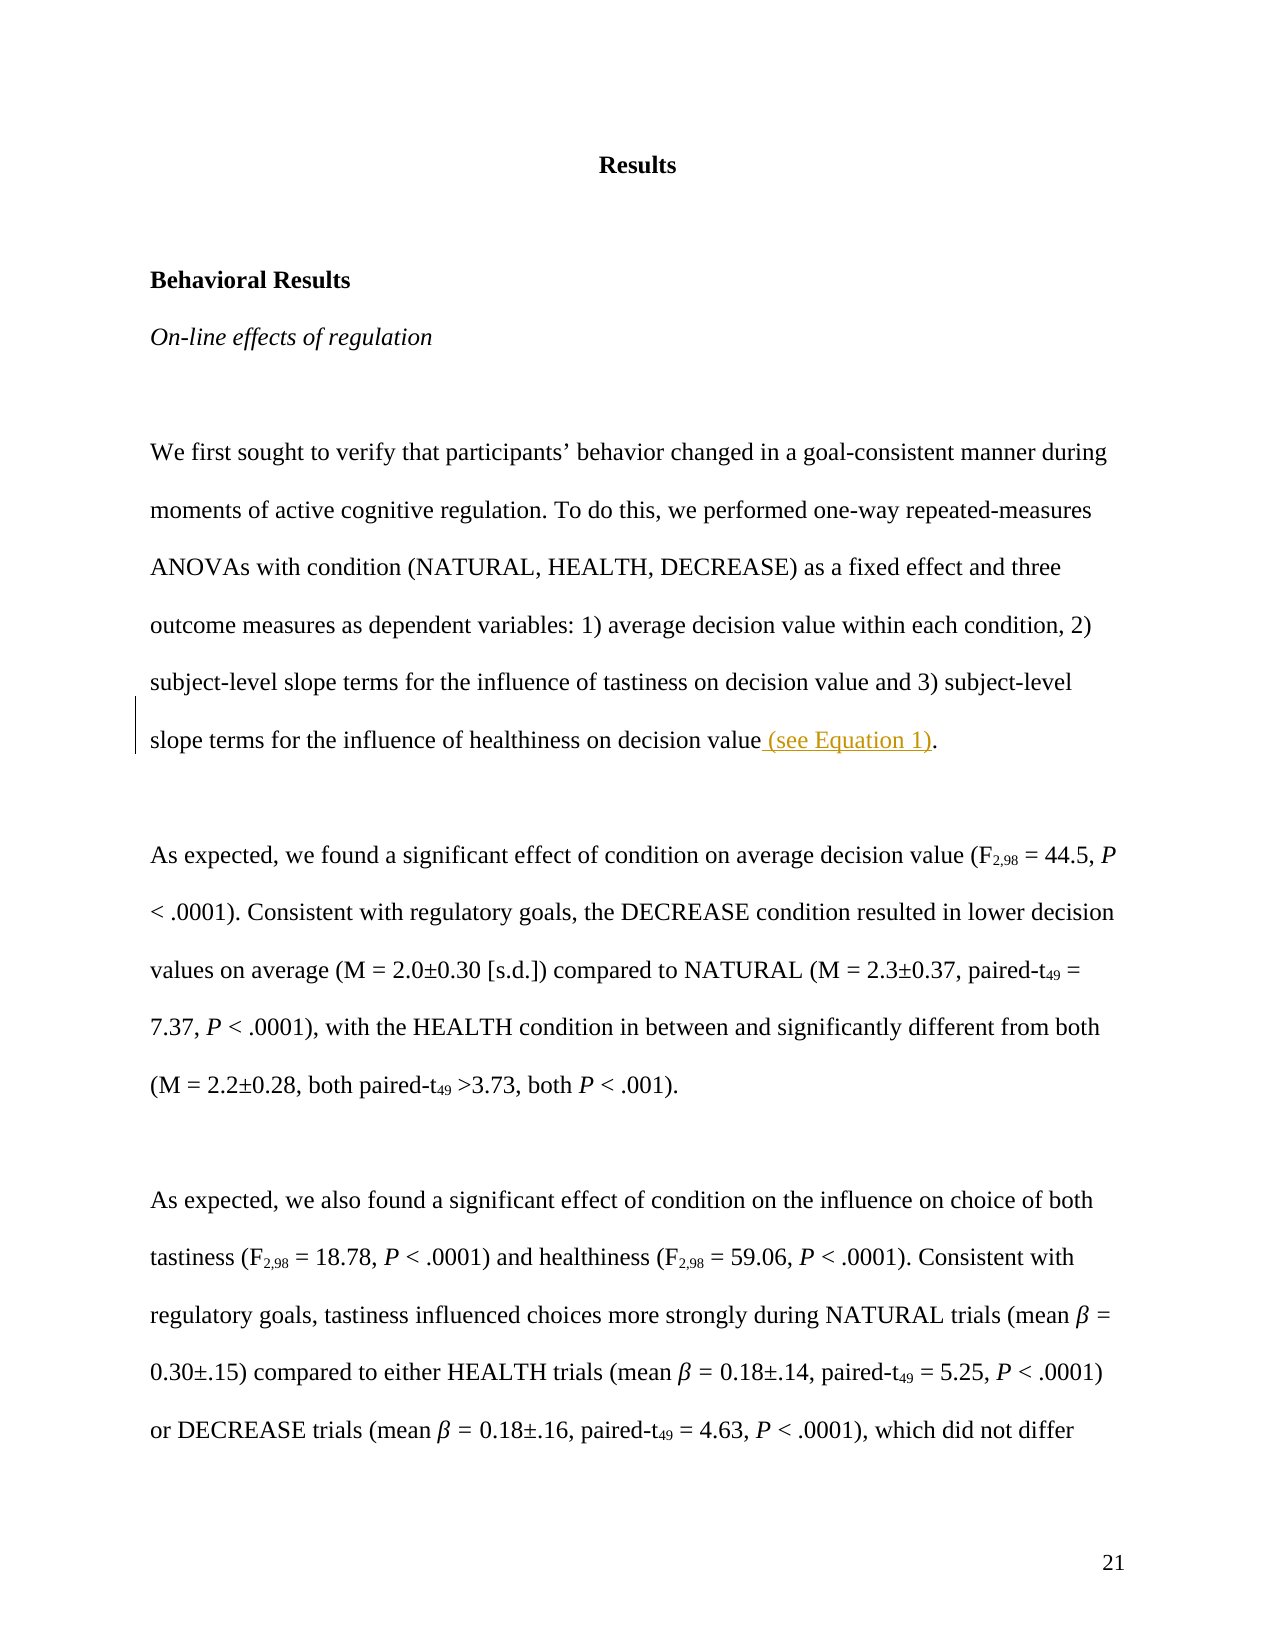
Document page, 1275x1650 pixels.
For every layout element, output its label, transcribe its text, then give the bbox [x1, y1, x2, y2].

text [150, 1185, 1125, 1444]
text As expected, we found a significant effect of condition on average decision value (F2,98 = 44.5, P < .0001). Consistent with regulatory goals, the DECREASE condition resulted in lower decision values on average (M = 2.0±0.30 [s.d.]) compared to NATURAL (M = 2.3±0.37, paired-t49 = 7.37, P < .0001), with the HEALTH condition in between and significantly different from both (M = 2.2±0.28, both paired-t49 >3.73, both P < .001). [150, 840, 1125, 1099]
text On-line effects of regulation [150, 322, 1125, 351]
text Results [150, 150, 1125, 179]
text Behavioral Results [150, 265, 1125, 294]
text We first sought to verify that participants’ behavior changed in a goal-consistent manner during moments of active cognitive regulation. To do this, we performed one-way repeated-measures ANOVAs with condition (NATURAL, HEALTH, DECREASE) as a fixed effect and three outcome measures as dependent variables: 1) average decision value within each condition, 2) subject-level slope terms for the influence of tastiness on decision value and 3) subject-level slope terms for the influence of healthiness on decision value. [150, 437, 1125, 754]
